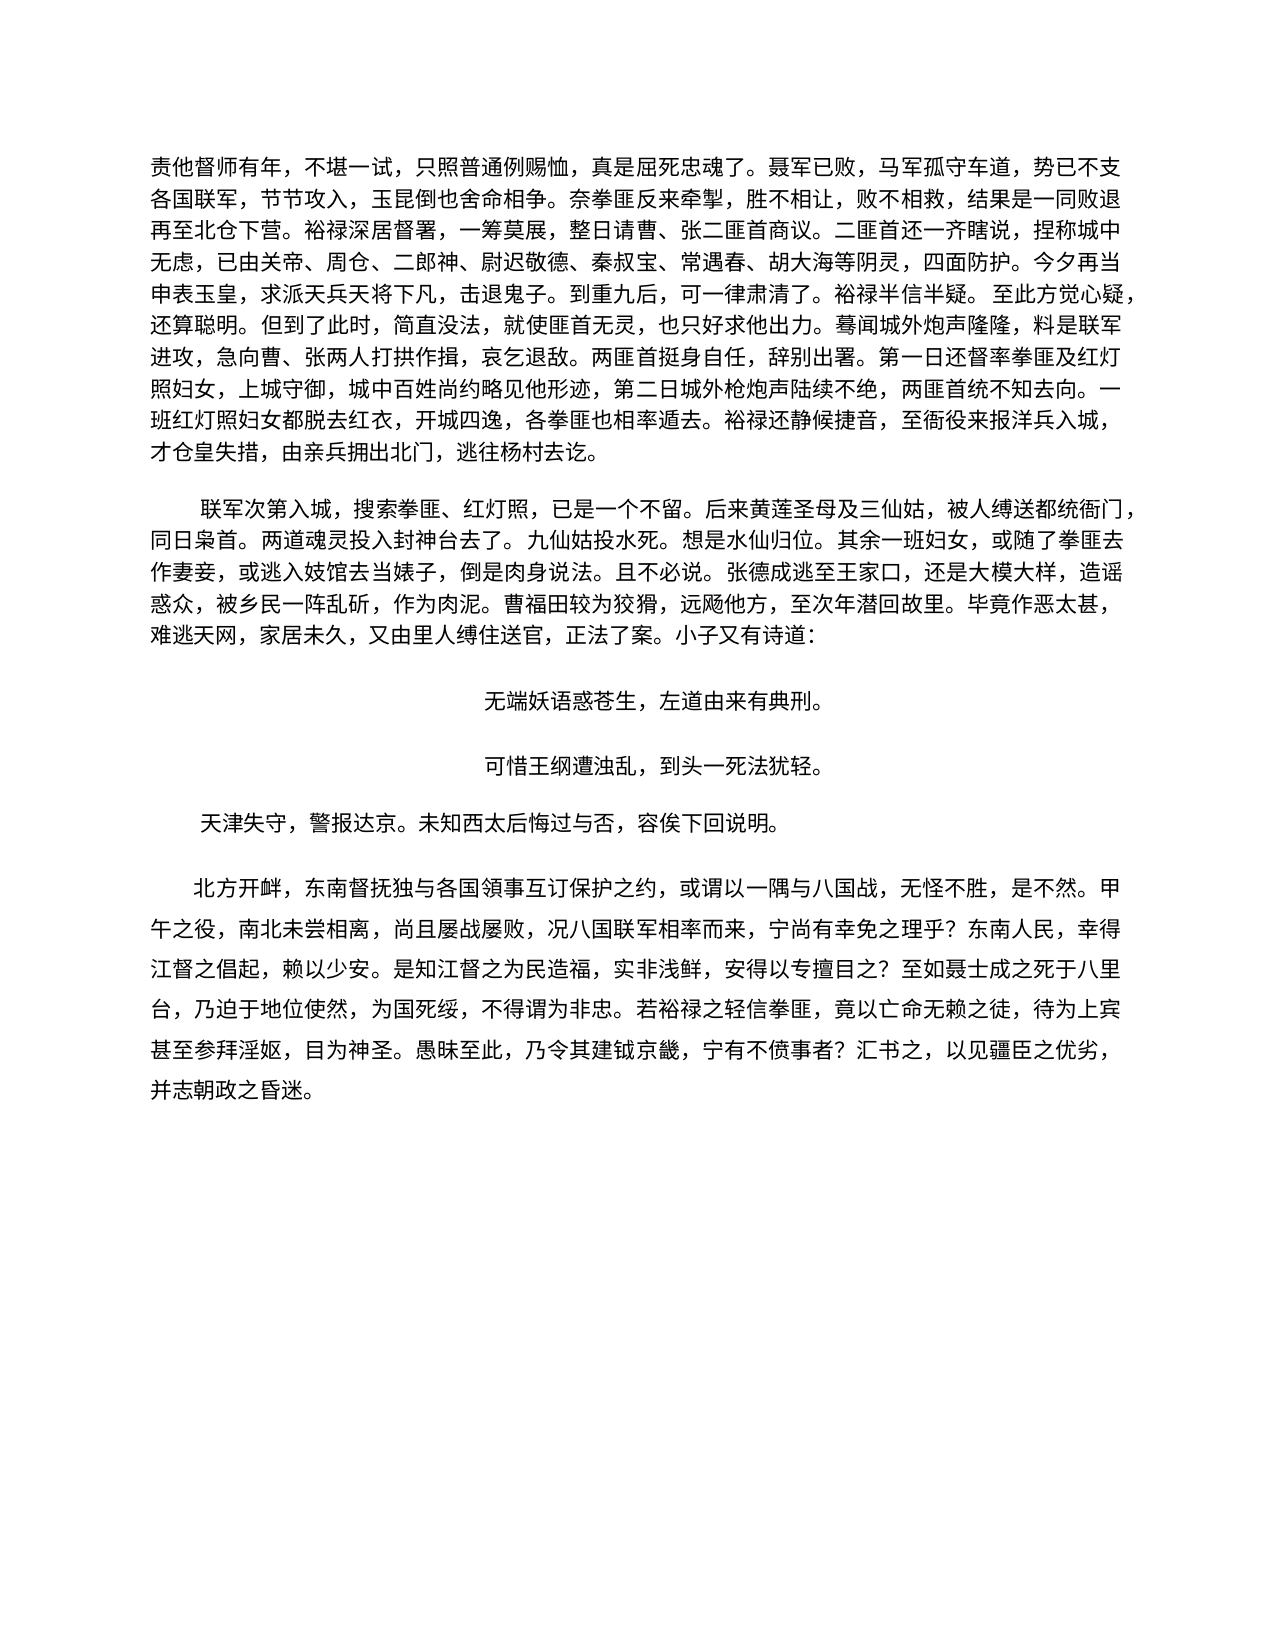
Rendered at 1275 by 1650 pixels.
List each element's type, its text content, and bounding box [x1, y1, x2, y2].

text 北方开衅，东南督抚独与各国領事互订保护之约，或谓以一隅与八国战，无怪不胜，是不然。甲午之役，南北未尝相离，尚且屡战屡败，况八国联军相率而来，宁尚有幸免之理乎？东南人民，幸得江督之倡起，赖以少安。是知江督之为民造福，实非浅鲜，安得以专擅目之？至如聂士成之死于八里台，乃迫于地位使然，为国死绥，不得谓为非忠。若裕禄之轻信拳匪，竟以亡命无赖之徒，待为上宾，甚至参拜淫妪，目为神圣。愚昧至此，乃令其建钺京畿，宁有不偾事者？汇书之，以见疆臣之优劣，并志朝政之昏迷。 [150, 862, 1125, 1105]
text 联军次第入城，搜索拳匪、红灯照，已是一个不留。后来黄莲圣母及三仙姑，被人缚送都统衙门，同日枭首。两道魂灵投入封神台去了。九仙姑投水死。想是水仙归位。其余一班妇女，或随了拳匪去作妻妾，或逃入妓馆去当婊子，倒是肉身说法。且不必说。张德成逃至王家口，还是大模大样，造谣惑众，被乡民一阵乱斫，作为肉泥。曹福田较为狡猾，远飏他方，至次年潜回故里。毕竟作恶太甚，难逃天网，家居未久，又由里人缚住送官，正法了案。小子又有诗道： [150, 492, 1125, 650]
text 天津失守，警报达京。未知西太后悔过与否，容俟下回说明。 [150, 806, 1125, 837]
text 可惜王纲遭浊乱，到头一死法犹轻。 [172, 740, 1103, 781]
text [150, 150, 1125, 467]
text 无端妖语惑苍生，左道由来有典刑。 [172, 675, 1103, 715]
